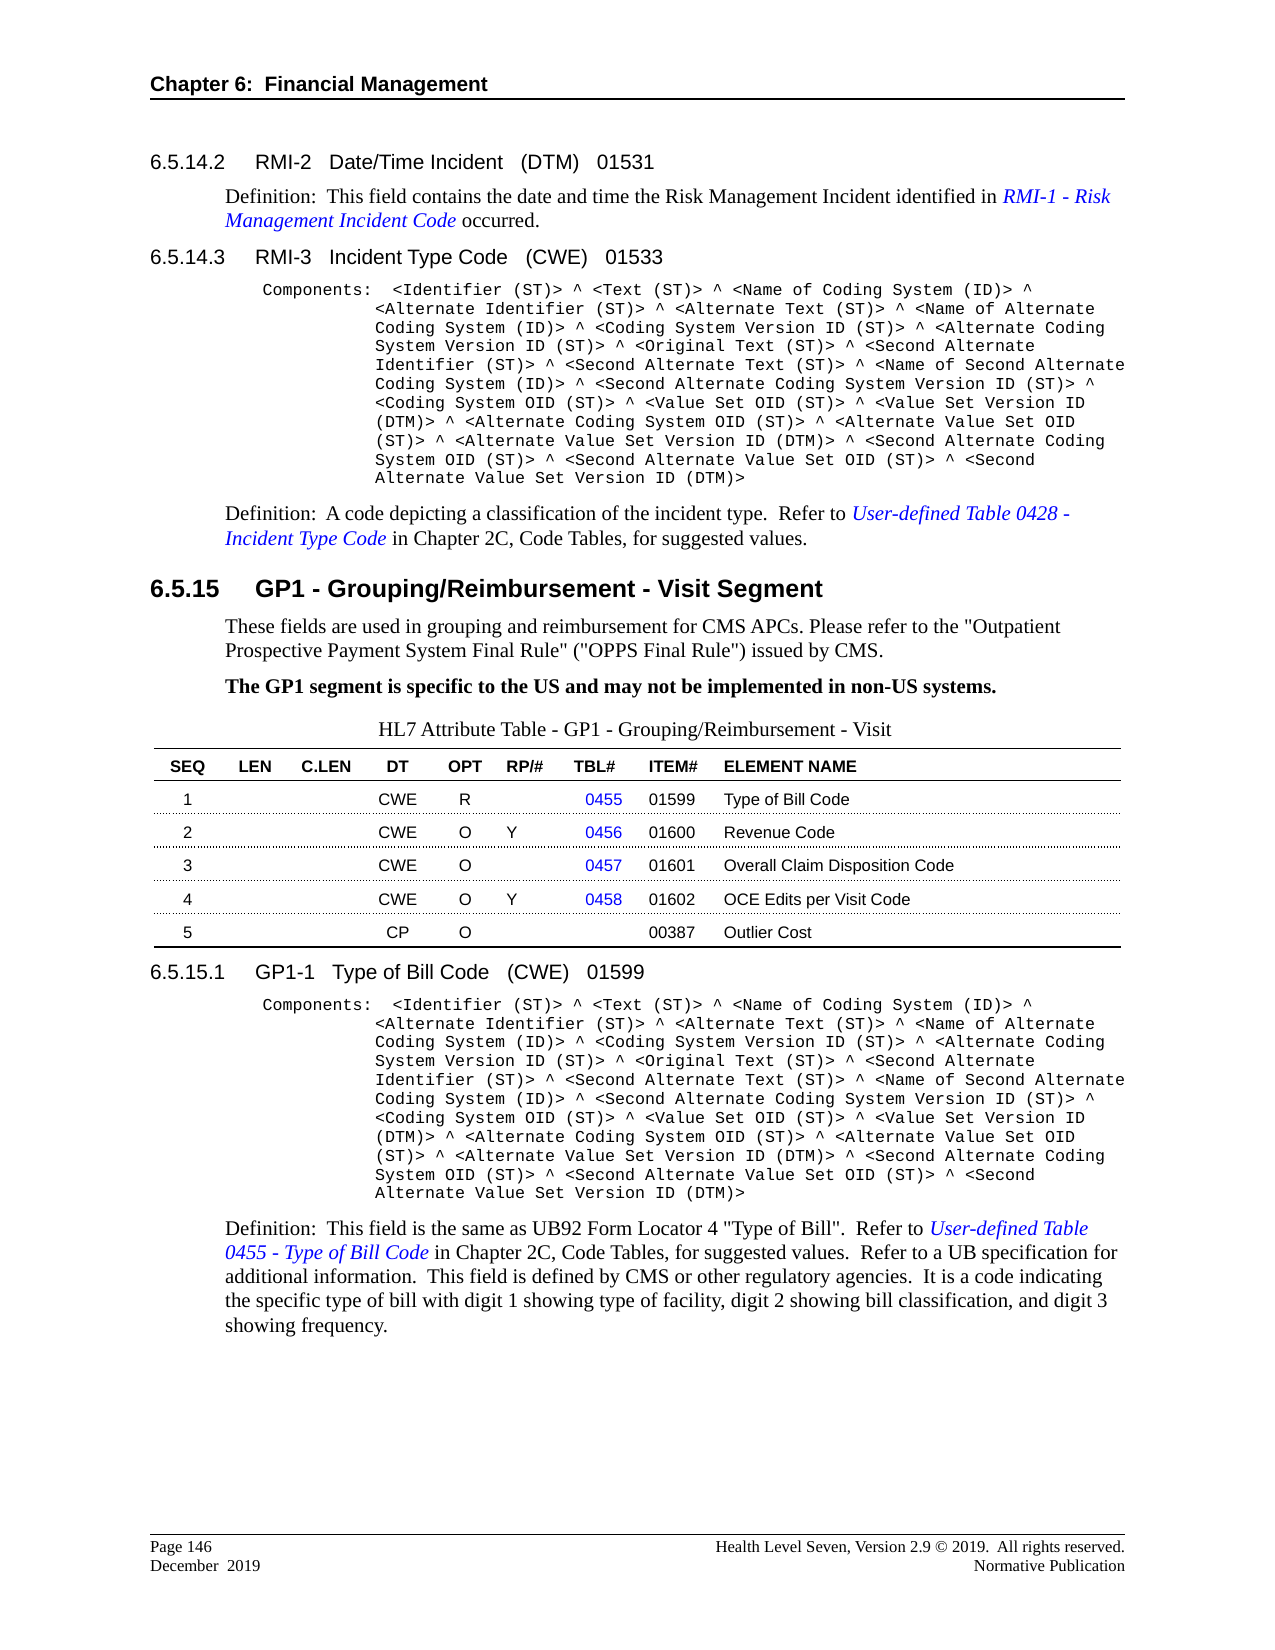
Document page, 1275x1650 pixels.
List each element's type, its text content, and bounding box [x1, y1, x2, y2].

subtitle GP1 - Grouping/Reimbursement - Visit Segment [150, 574, 1125, 603]
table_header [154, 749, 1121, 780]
text Definition: This field is the same as UB92 Form Locator 4 "Type of Bill". Refer to User-defined Table 0455 - Type of Bill Code in Chapter 2C, Code Tables, for suggested values. Refer to a UB specification for additional information. This field is defined by CMS or other regulatory agencies. It is a code indicating the specific type of bill with digit 1 showing type of facility, digit 2 showing bill classification, and digit 3 showing frequency. [225, 1216, 1125, 1337]
subtitle RMI-3 Incident Type Code (CWE) 01533 [150, 245, 1125, 269]
subtitle RMI-2 Date/Time Incident (DTM) 01531 [150, 150, 1125, 174]
subtitle GP1-1 Type of Bill Code (CWE) 01599 [150, 960, 1125, 984]
text Definition: A code depicting a classification of the incident type. Refer to User-defined Table 0428 - Incident Type Code in Chapter 2C, Code Tables, for suggested values. [225, 501, 1125, 549]
text These fields are used in grouping and reimbursement for CMS APCs. Please refer to the "Outpatient Prospective Payment System Final Rule" ("OPPS Final Rule") issued by CMS. [225, 614, 1125, 662]
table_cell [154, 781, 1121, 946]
text The GP1 segment is specific to the US and may not be implemented in non-US systems. [225, 674, 1125, 698]
text Definition: This field contains the date and time the Risk Management Incident identified in RMI-1 - Risk Management Incident Code occurred. [225, 184, 1125, 232]
text HL7 Attribute Table - GP1 - Grouping/Reimbursement - Visit [150, 717, 1125, 741]
